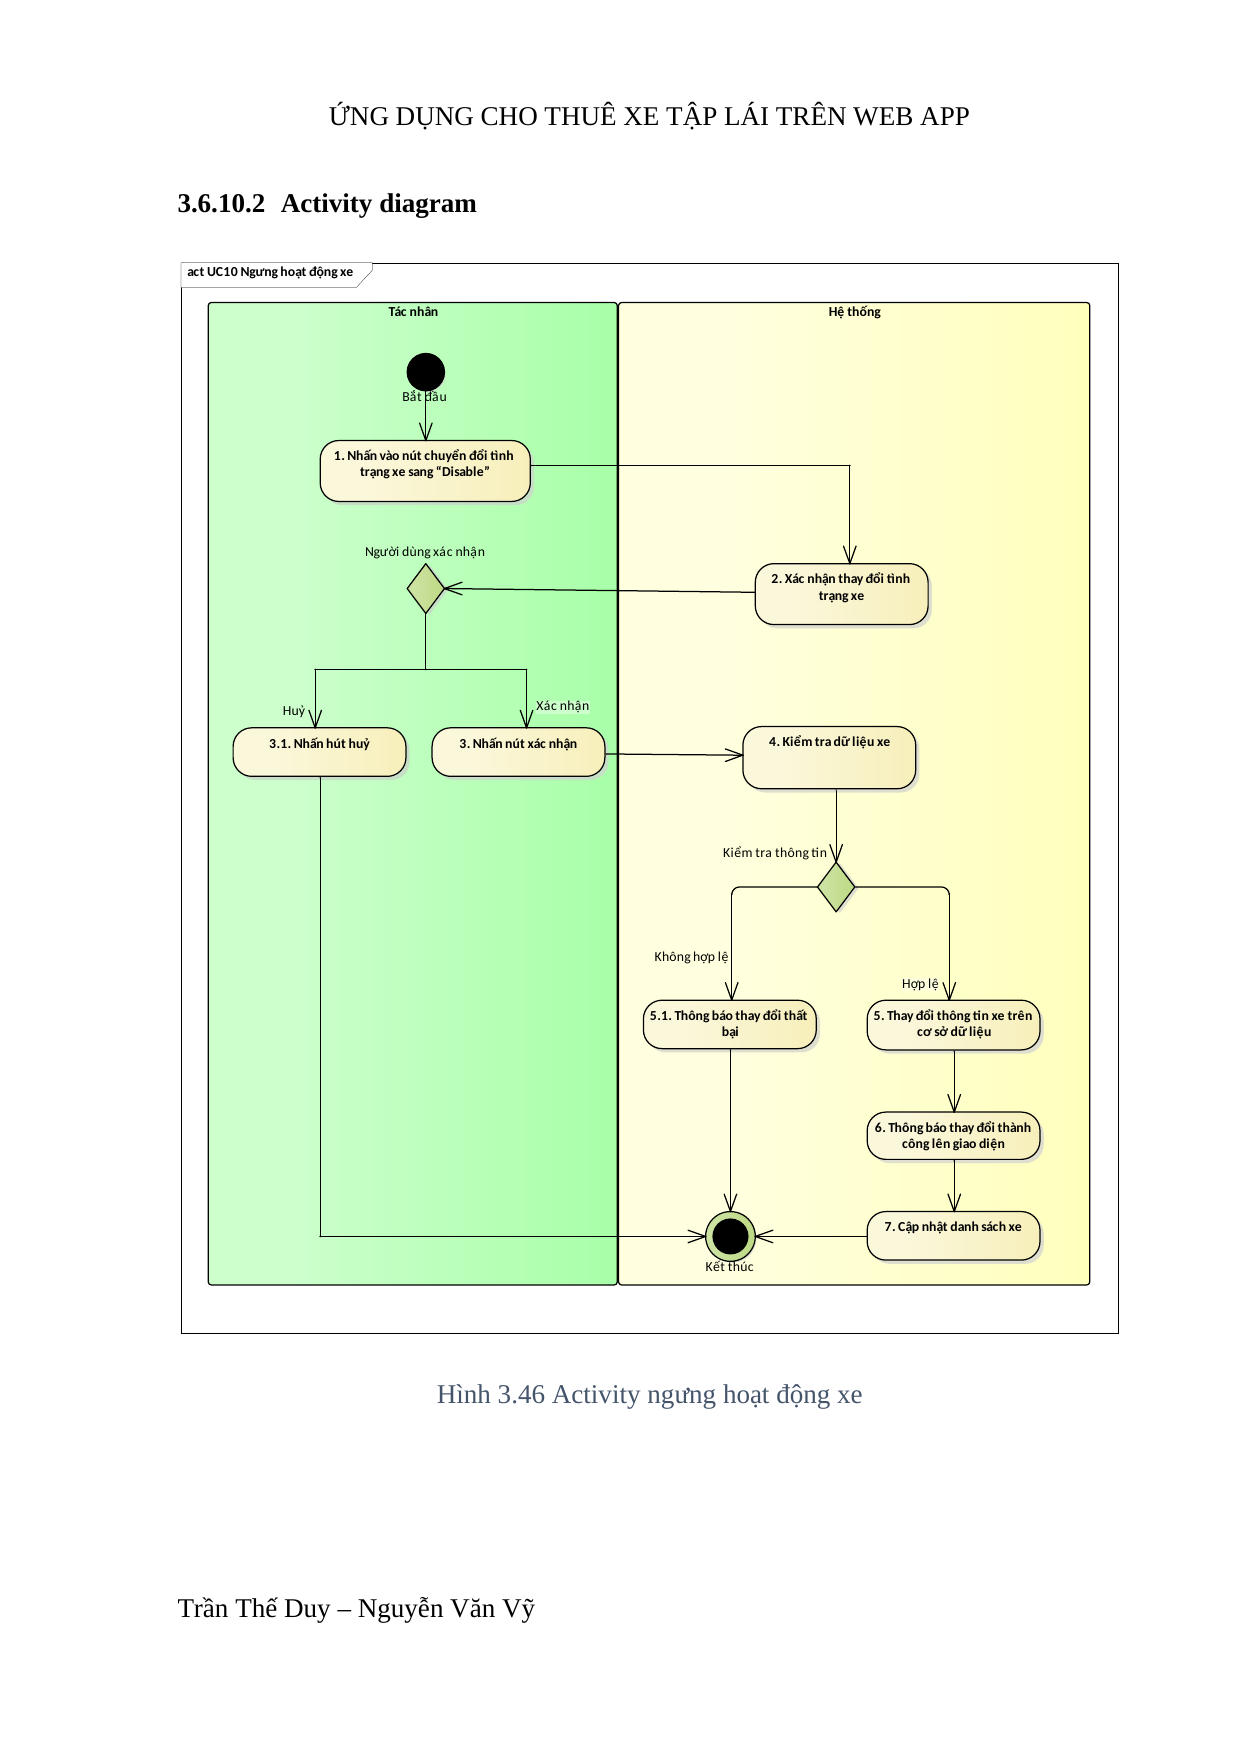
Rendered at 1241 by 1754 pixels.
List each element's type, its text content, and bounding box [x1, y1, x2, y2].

subtitle Activity diagram [177, 187, 1122, 218]
